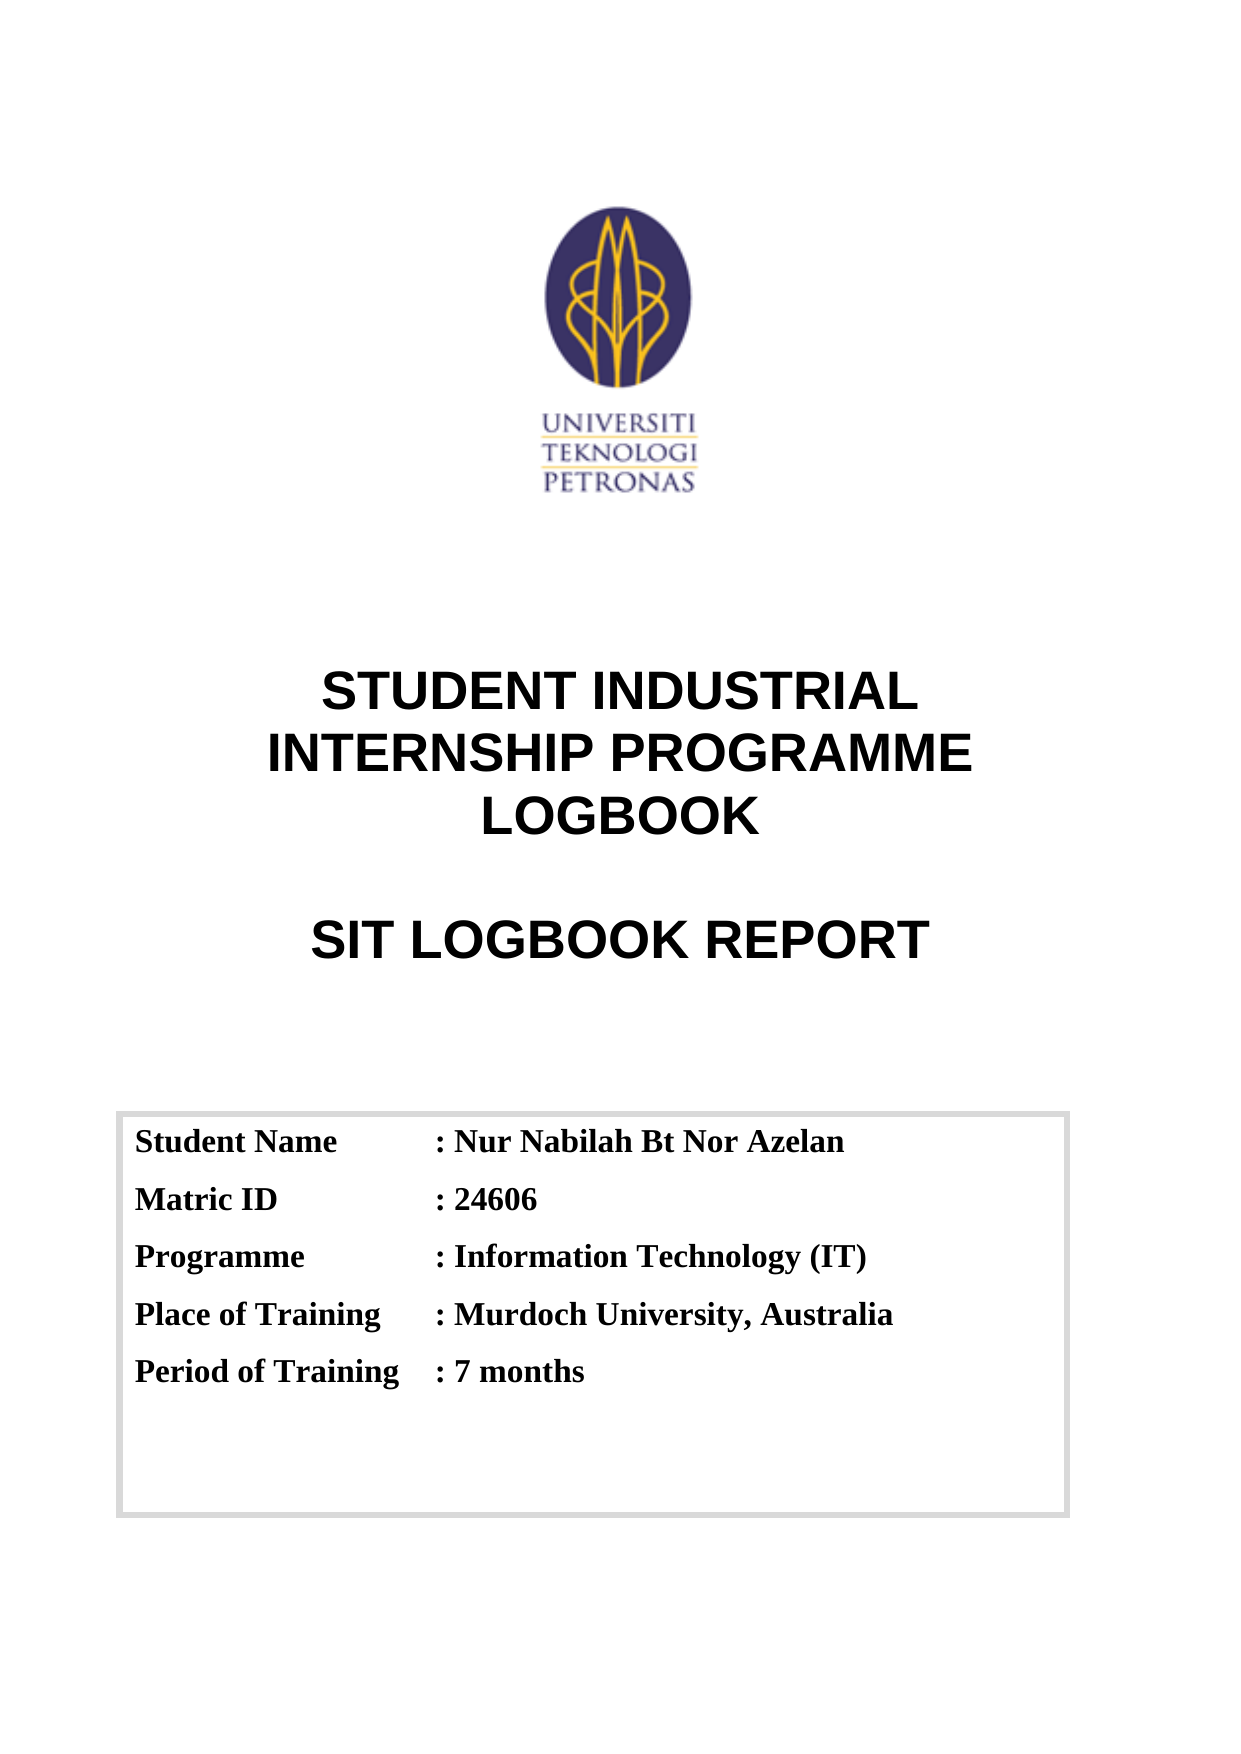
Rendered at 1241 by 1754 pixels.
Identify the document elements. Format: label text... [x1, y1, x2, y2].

text STUDENT INDUSTRIAL INTERNSHIP PROGRAMME LOGBOOK [150, 659, 1090, 846]
picture [423, 162, 817, 538]
text SIT LOGBOOK REPORT [150, 908, 1090, 970]
